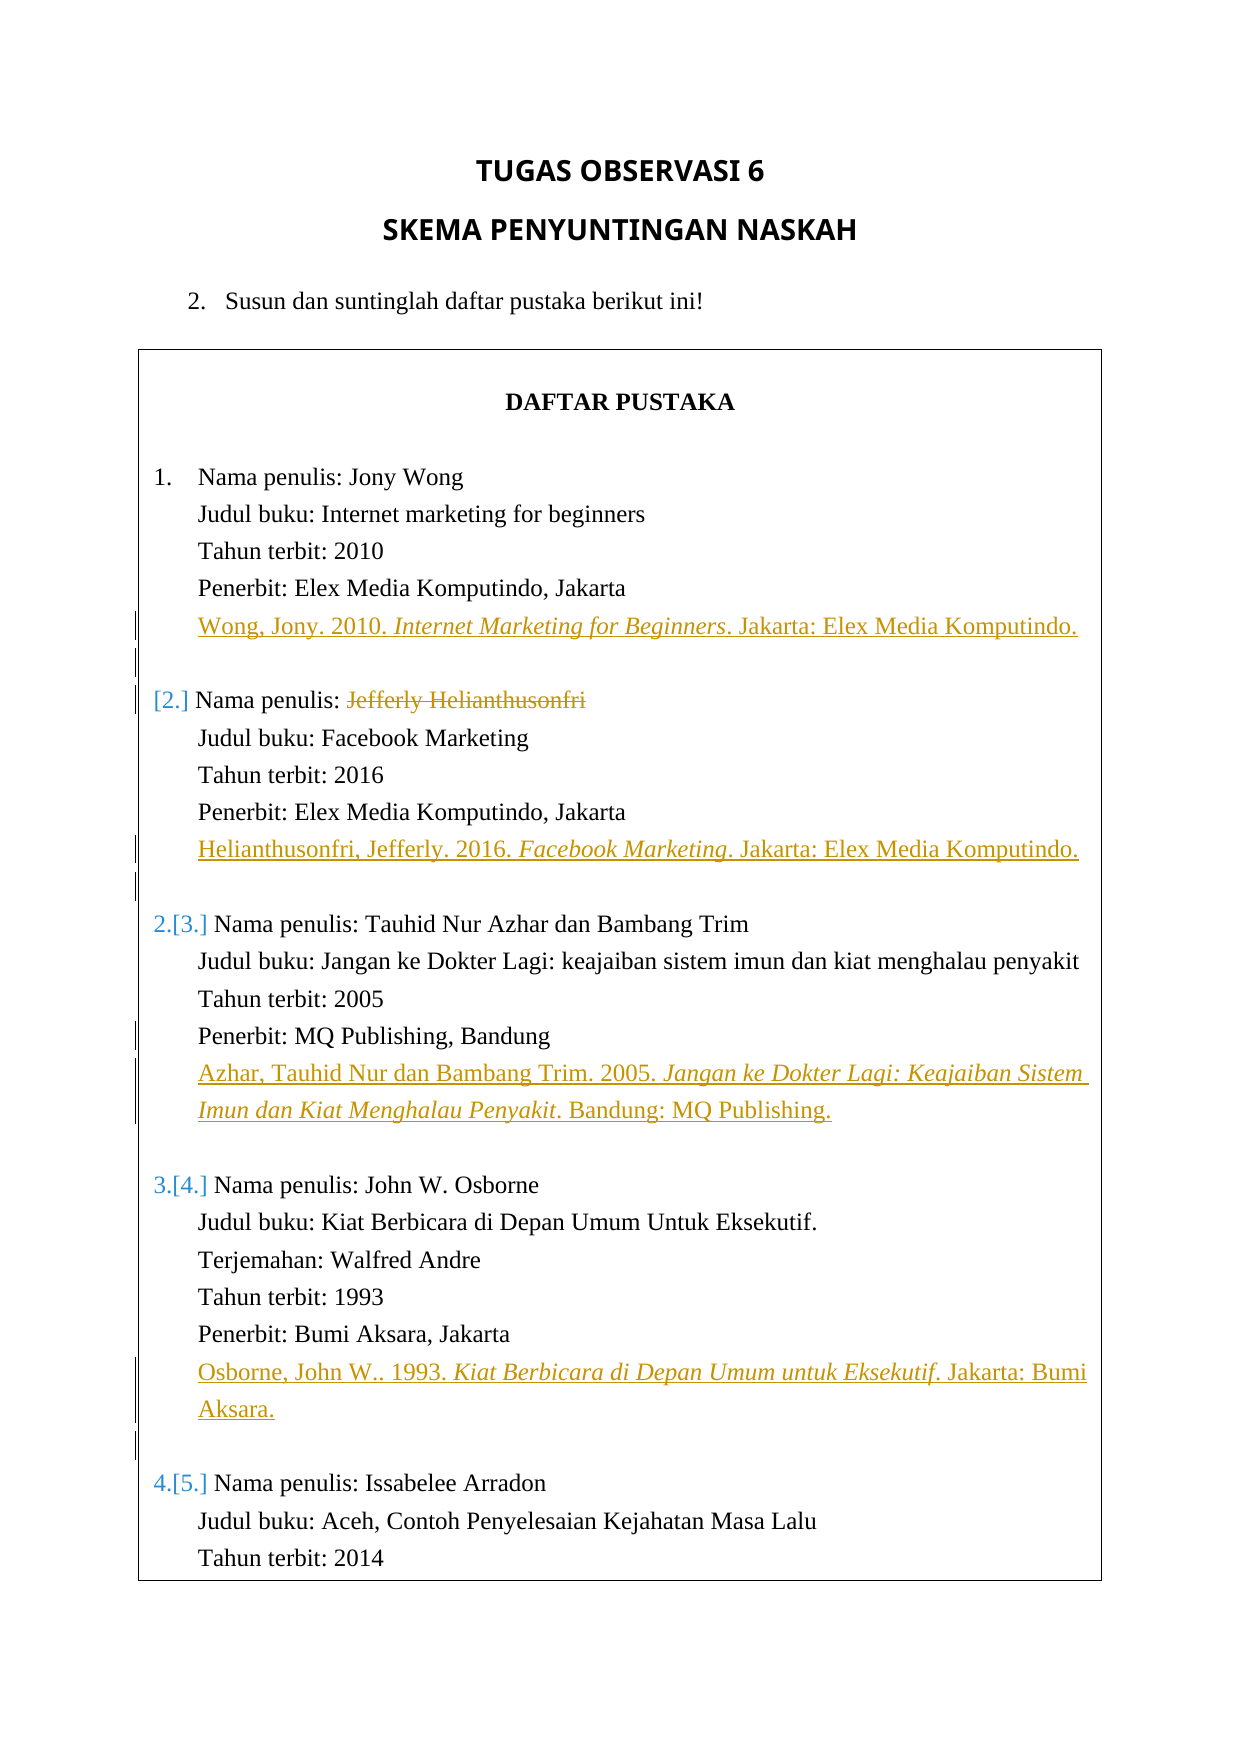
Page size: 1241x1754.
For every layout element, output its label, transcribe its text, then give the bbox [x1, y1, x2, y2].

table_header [139, 350, 1101, 1580]
list Susun dan suntinglah daftar pustaka berikut ini! [187, 286, 1090, 315]
text TUGAS OBSERVASI 6 [150, 150, 1090, 190]
text SKEMA PENYUNTINGAN NASKAH [150, 209, 1090, 249]
